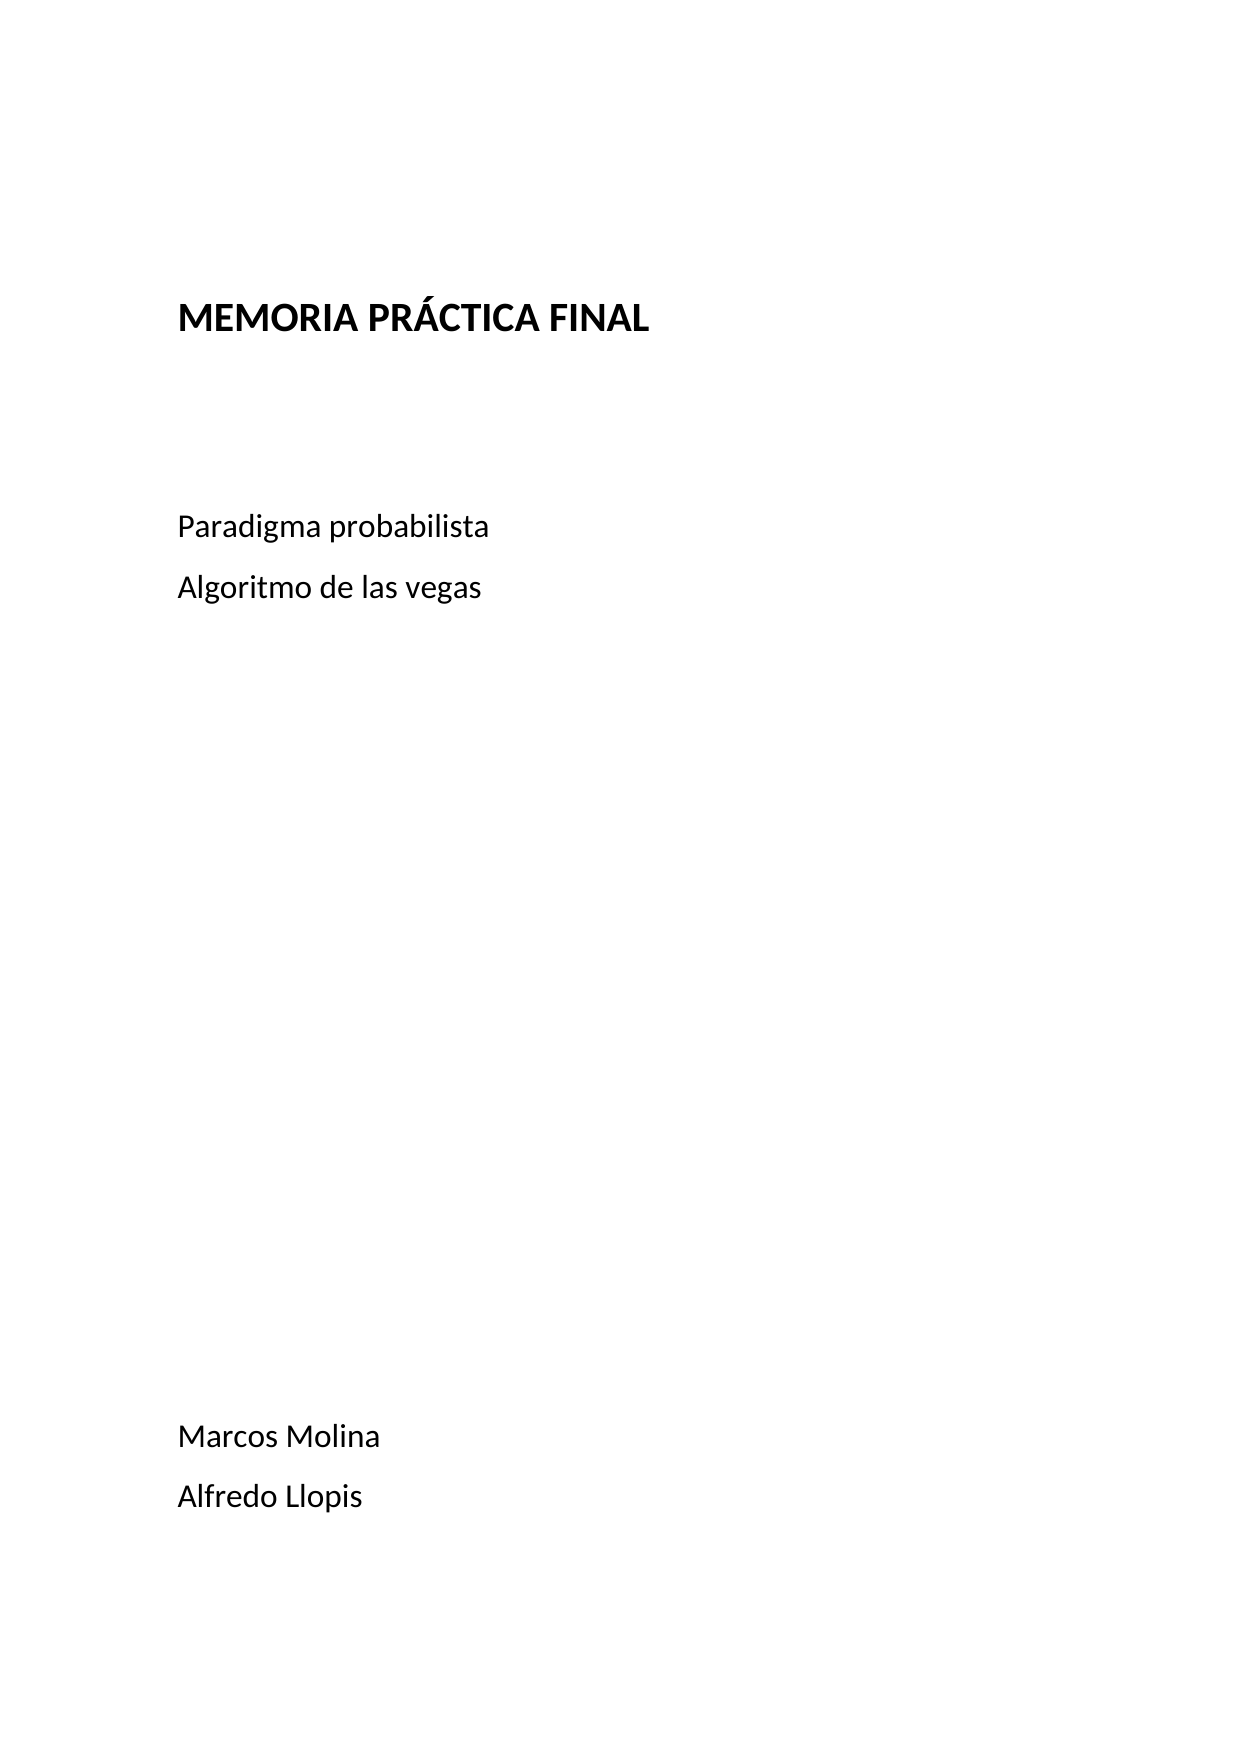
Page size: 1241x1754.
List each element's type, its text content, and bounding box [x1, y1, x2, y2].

text Algoritmo de las vegas [177, 566, 1063, 607]
text MEMORIA PRÁCTICA FINAL [177, 291, 1063, 342]
text Alfredo Llopis [177, 1475, 1063, 1516]
text Marcos Molina [177, 1415, 1063, 1456]
text Paradigma probabilista [177, 505, 1063, 546]
